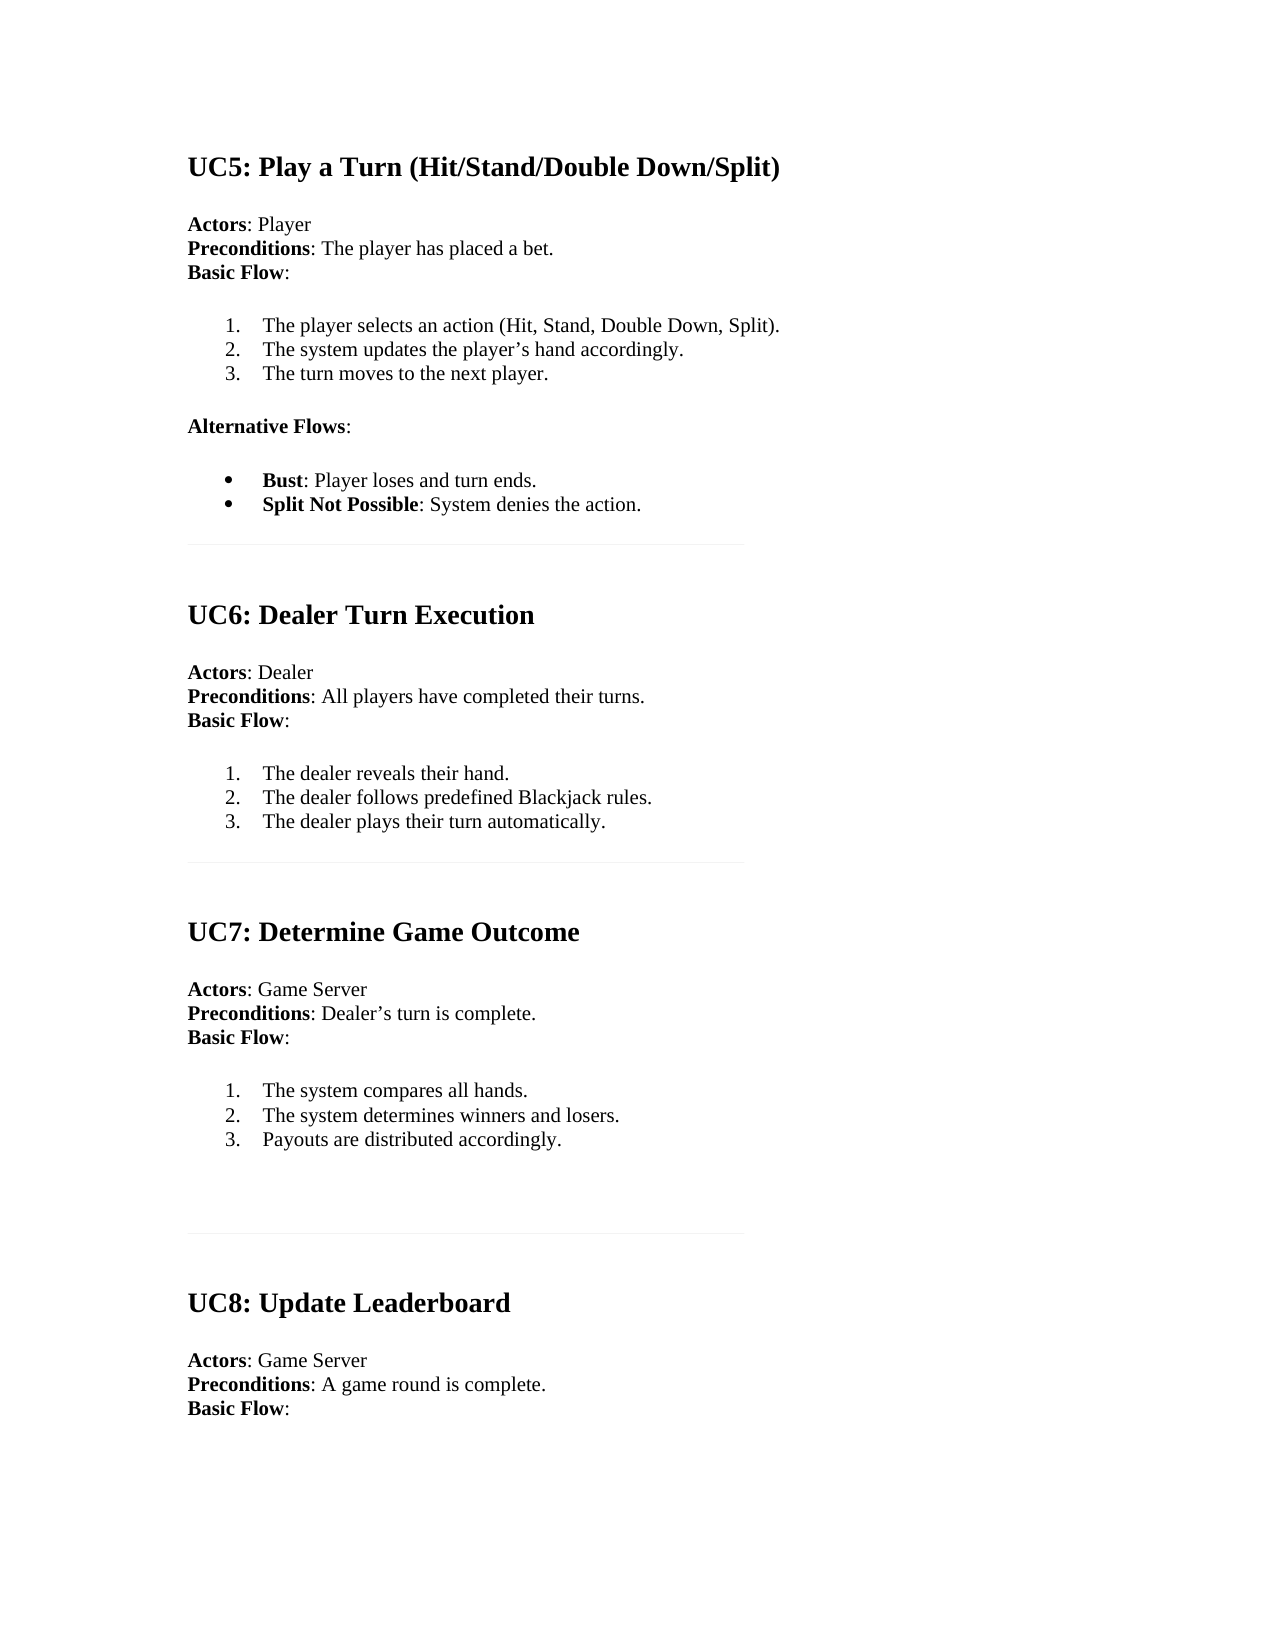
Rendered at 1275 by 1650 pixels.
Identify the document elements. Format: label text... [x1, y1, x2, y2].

list The system determines winners and losers. [225, 1102, 1087, 1127]
list Bust: Player loses and turn ends. [225, 467, 1087, 492]
list The system updates the player’s hand accordingly. [225, 337, 1087, 361]
text Actors: Player Preconditions: The player has placed a bet. Basic Flow: [187, 212, 1087, 284]
list Payouts are distributed accordingly. [225, 1127, 1087, 1151]
list The player selects an action (Hit, Stand, Double Down, Split). [225, 313, 1087, 337]
list Split Not Possible: System denies the action. [225, 492, 1087, 516]
text Actors: Game Server Preconditions: Dealer’s turn is complete. Basic Flow: [187, 977, 1087, 1049]
text UC5: Play a Turn (Hit/Stand/Double Down/Split) [187, 150, 1087, 182]
list The system compares all hands. [225, 1078, 1087, 1102]
list The dealer reveals their hand. [225, 761, 1087, 785]
list The turn moves to the next player. [225, 361, 1087, 385]
text Actors: Game Server Preconditions: A game round is complete. Basic Flow: [187, 1348, 1087, 1420]
list The dealer plays their turn automatically. [225, 809, 1087, 833]
text UC8: Update Leaderboard [187, 1286, 1087, 1319]
text UC7: Determine Game Outcome [187, 916, 1087, 948]
text Actors: Dealer Preconditions: All players have completed their turns. Basic Flow: [187, 659, 1087, 732]
list The dealer follows predefined Blackjack rules. [225, 785, 1087, 809]
text UC6: Dealer Turn Execution [187, 598, 1087, 630]
text Alternative Flows: [187, 414, 1087, 438]
